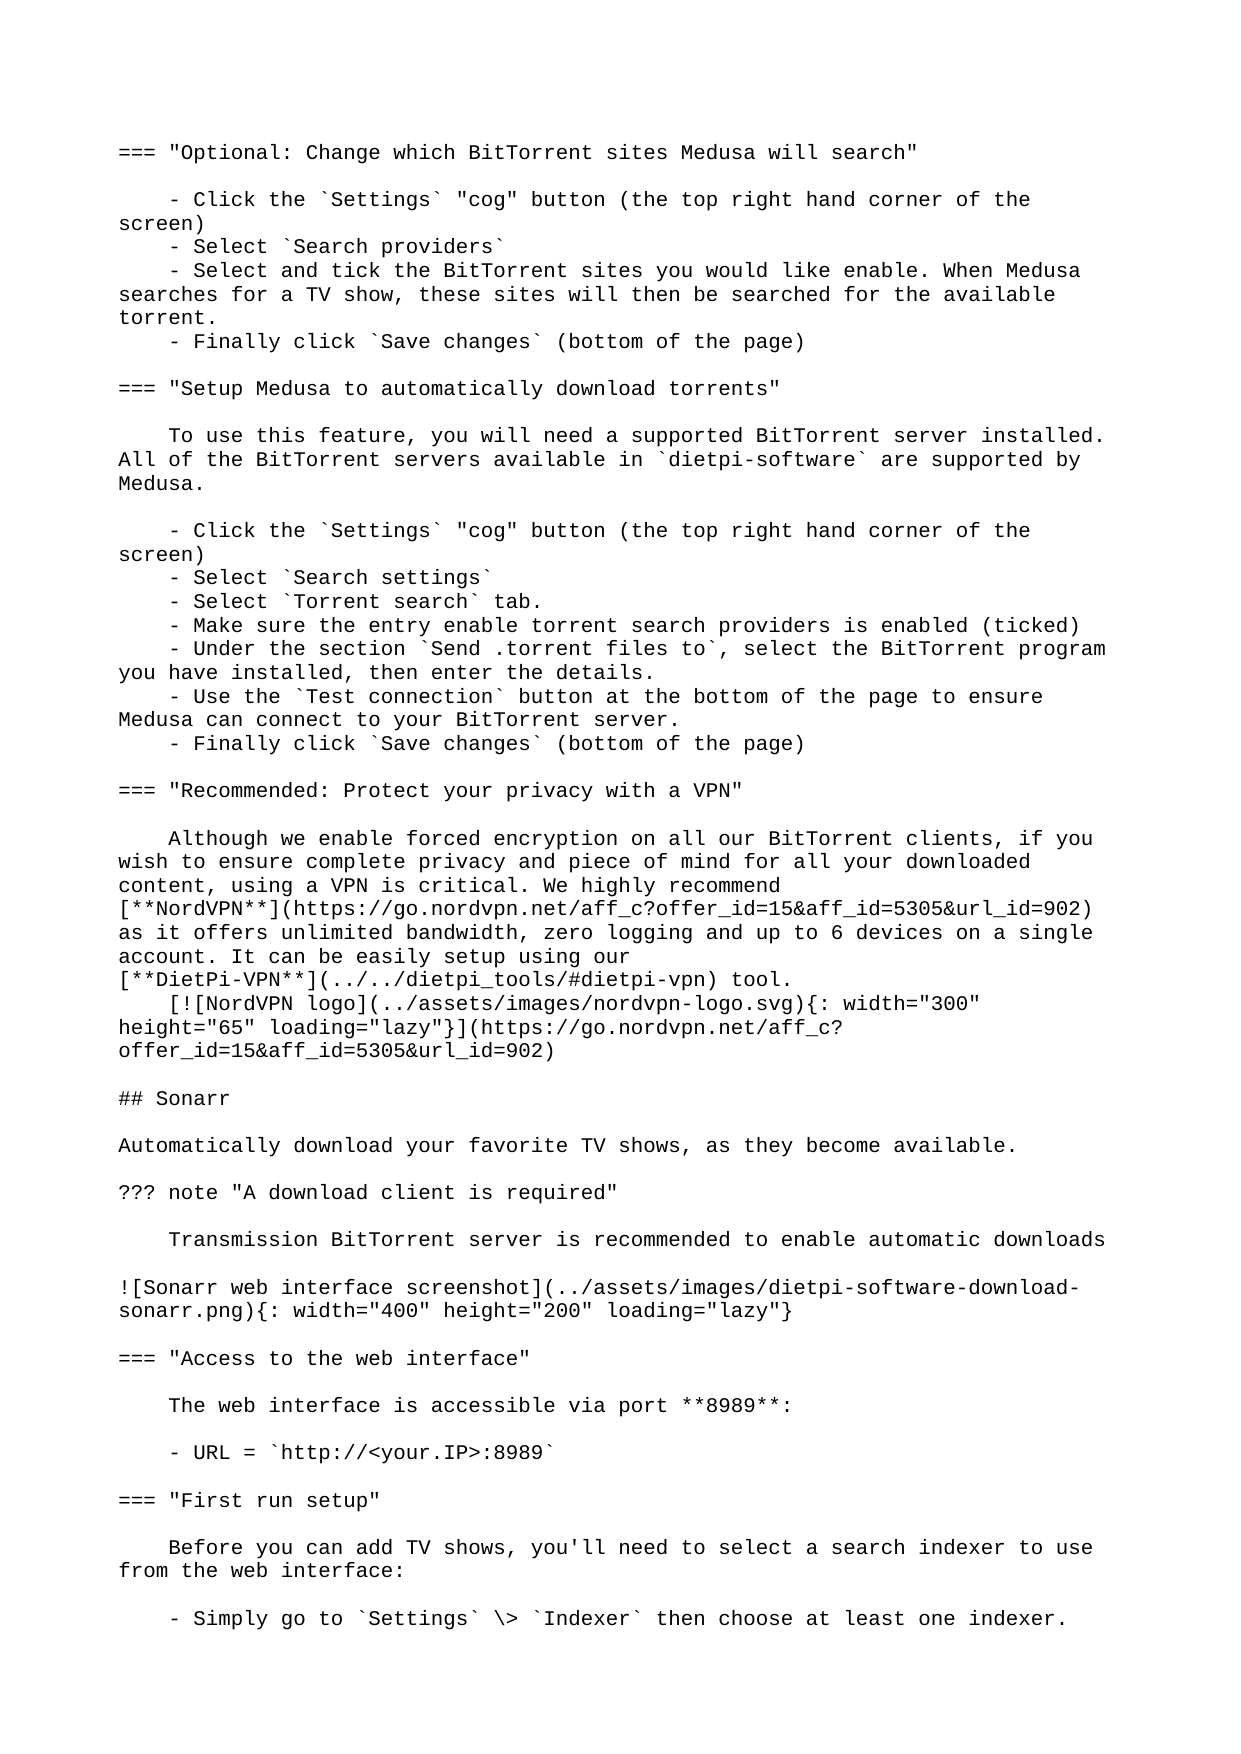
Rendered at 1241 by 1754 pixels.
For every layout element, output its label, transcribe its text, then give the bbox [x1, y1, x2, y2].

text - Select `Search settings` [118, 567, 1122, 591]
text Although we enable forced encryption on all our BitTorrent clients, if you wish to ensure complete privacy and piece of mind for all your downloaded content, using a VPN is critical. We highly recommend [**NordVPN**](https://go.nordvpn.net/aff_c?offer_id=15&aff_id=5305&url_id=902) as it offers unlimited bandwidth, zero logging and up to 6 devices on a single account. It can be easily setup using our [**DietPi-VPN**](../../dietpi_tools/#dietpi-vpn) tool. [118, 827, 1122, 993]
text [![NordVPN logo](../assets/images/nordvpn-logo.svg){: width="300" height="65" loading="lazy"}](https://go.nordvpn.net/aff_c?offer_id=15&aff_id=5305&url_id=902) [118, 993, 1122, 1064]
text - Finally click `Save changes` (bottom of the page) [118, 331, 1122, 354]
text ??? note "A download client is required" [118, 1182, 1122, 1206]
text === "Access to the web interface" [118, 1348, 1122, 1371]
text - Make sure the entry enable torrent search providers is enabled (ticked) [118, 615, 1122, 638]
text - Select `Search providers` [118, 236, 1122, 260]
text The web interface is accessible via port **8989**: [118, 1395, 1122, 1419]
text Before you can add TV shows, you'll need to select a search indexer to use from the web interface: [118, 1537, 1122, 1584]
text Automatically download your favorite TV shows, as they become available. [118, 1135, 1122, 1158]
text Transmission BitTorrent server is recommended to enable automatic downloads [118, 1229, 1122, 1253]
text - Click the `Settings` "cog" button (the top right hand corner of the screen) [118, 520, 1122, 567]
text ## Sonarr [118, 1088, 1122, 1111]
text - Under the section `Send .torrent files to`, select the BitTorrent program you have installed, then enter the details. [118, 638, 1122, 686]
text - Select and tick the BitTorrent sites you would like enable. When Medusa searches for a TV show, these sites will then be searched for the available torrent. [118, 260, 1122, 331]
text === "First run setup" [118, 1489, 1122, 1513]
text - Use the `Test connection` button at the bottom of the page to ensure Medusa can connect to your BitTorrent server. [118, 686, 1122, 733]
text ![Sonarr web interface screenshot](../assets/images/dietpi-software-download-sonarr.png){: width="400" height="200" loading="lazy"} [118, 1277, 1122, 1324]
text === "Setup Medusa to automatically download torrents" [118, 378, 1122, 402]
text - Click the `Settings` "cog" button (the top right hand corner of the screen) [118, 189, 1122, 236]
text To use this feature, you will need a supported BitTorrent server installed. All of the BitTorrent servers available in `dietpi-software` are supported by Medusa. [118, 426, 1122, 496]
text - Simply go to `Settings` \> `Indexer` then choose at least one indexer. [118, 1608, 1122, 1631]
text - Select `Torrent search` tab. [118, 591, 1122, 615]
text === "Optional: Change which BitTorrent sites Medusa will search" [118, 142, 1122, 165]
text - Finally click `Save changes` (bottom of the page) [118, 733, 1122, 757]
text === "Recommended: Protect your privacy with a VPN" [118, 780, 1122, 804]
text - URL = `http://<your.IP>:8989` [118, 1442, 1122, 1466]
